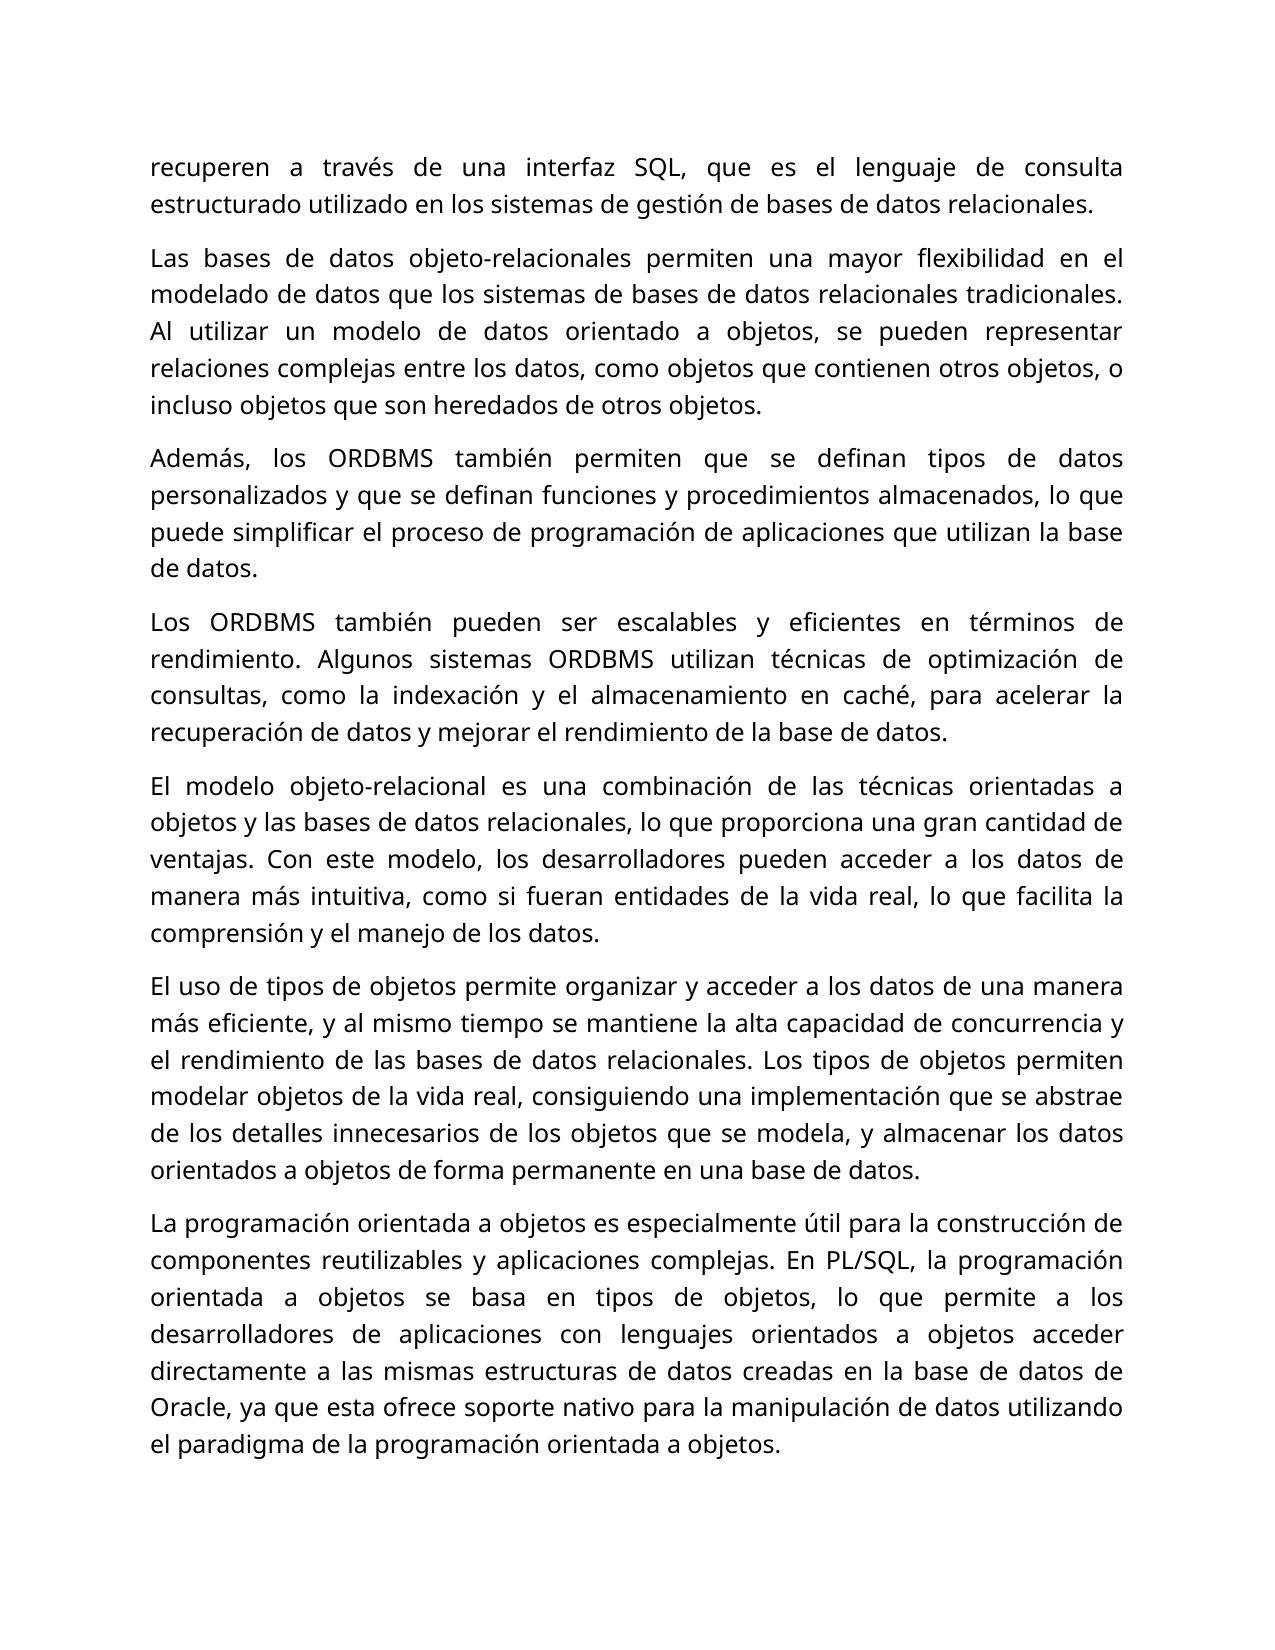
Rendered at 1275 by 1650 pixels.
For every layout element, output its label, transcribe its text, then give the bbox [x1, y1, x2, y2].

text Las bases de datos objeto-relacionales permiten una mayor flexibilidad en el modelado de datos que los sistemas de bases de datos relacionales tradicionales. Al utilizar un modelo de datos orientado a objetos, se pueden representar relaciones complejas entre los datos, como objetos que contienen otros objetos, o incluso objetos que son heredados de otros objetos. [150, 240, 1125, 421]
text Además, los ORDBMS también permiten que se definan tipos de datos personalizados y que se definan funciones y procedimientos almacenados, lo que puede simplificar el proceso de programación de aplicaciones que utilizan la base de datos. [150, 441, 1125, 585]
text El modelo objeto-relacional es una combinación de las técnicas orientadas a objetos y las bases de datos relacionales, lo que proporciona una gran cantidad de ventajas. Con este modelo, los desarrolladores pueden acceder a los datos de manera más intuitiva, como si fueran entidades de la vida real, lo que facilita la comprensión y el manejo de los datos. [150, 768, 1125, 949]
text Los ORDBMS también pueden ser escalables y eficientes en términos de rendimiento. Algunos sistemas ORDBMS utilizan técnicas de optimización de consultas, como la indexación y el almacenamiento en caché, para acelerar la recuperación de datos y mejorar el rendimiento de la base de datos. [150, 604, 1125, 749]
text La programación orientada a objetos es especialmente útil para la construcción de componentes reutilizables y aplicaciones complejas. En PL/SQL, la programación orientada a objetos se basa en tipos de objetos, lo que permite a los desarrolladores de aplicaciones con lenguajes orientados a objetos acceder directamente a las mismas estructuras de datos creadas en la base de datos de Oracle, ya que esta ofrece soporte nativo para la manipulación de datos utilizando el paradigma de la programación orientada a objetos. [150, 1206, 1125, 1461]
text El uso de tipos de objetos permite organizar y acceder a los datos de una manera más eficiente, y al mismo tiempo se mantiene la alta capacidad de concurrencia y el rendimiento de las bases de datos relacionales. Los tipos de objetos permiten modelar objetos de la vida real, consiguiendo una implementación que se abstrae de los detalles innecesarios de los objetos que se modela, y almacenar los datos orientados a objetos de forma permanente en una base de datos. [150, 969, 1125, 1187]
